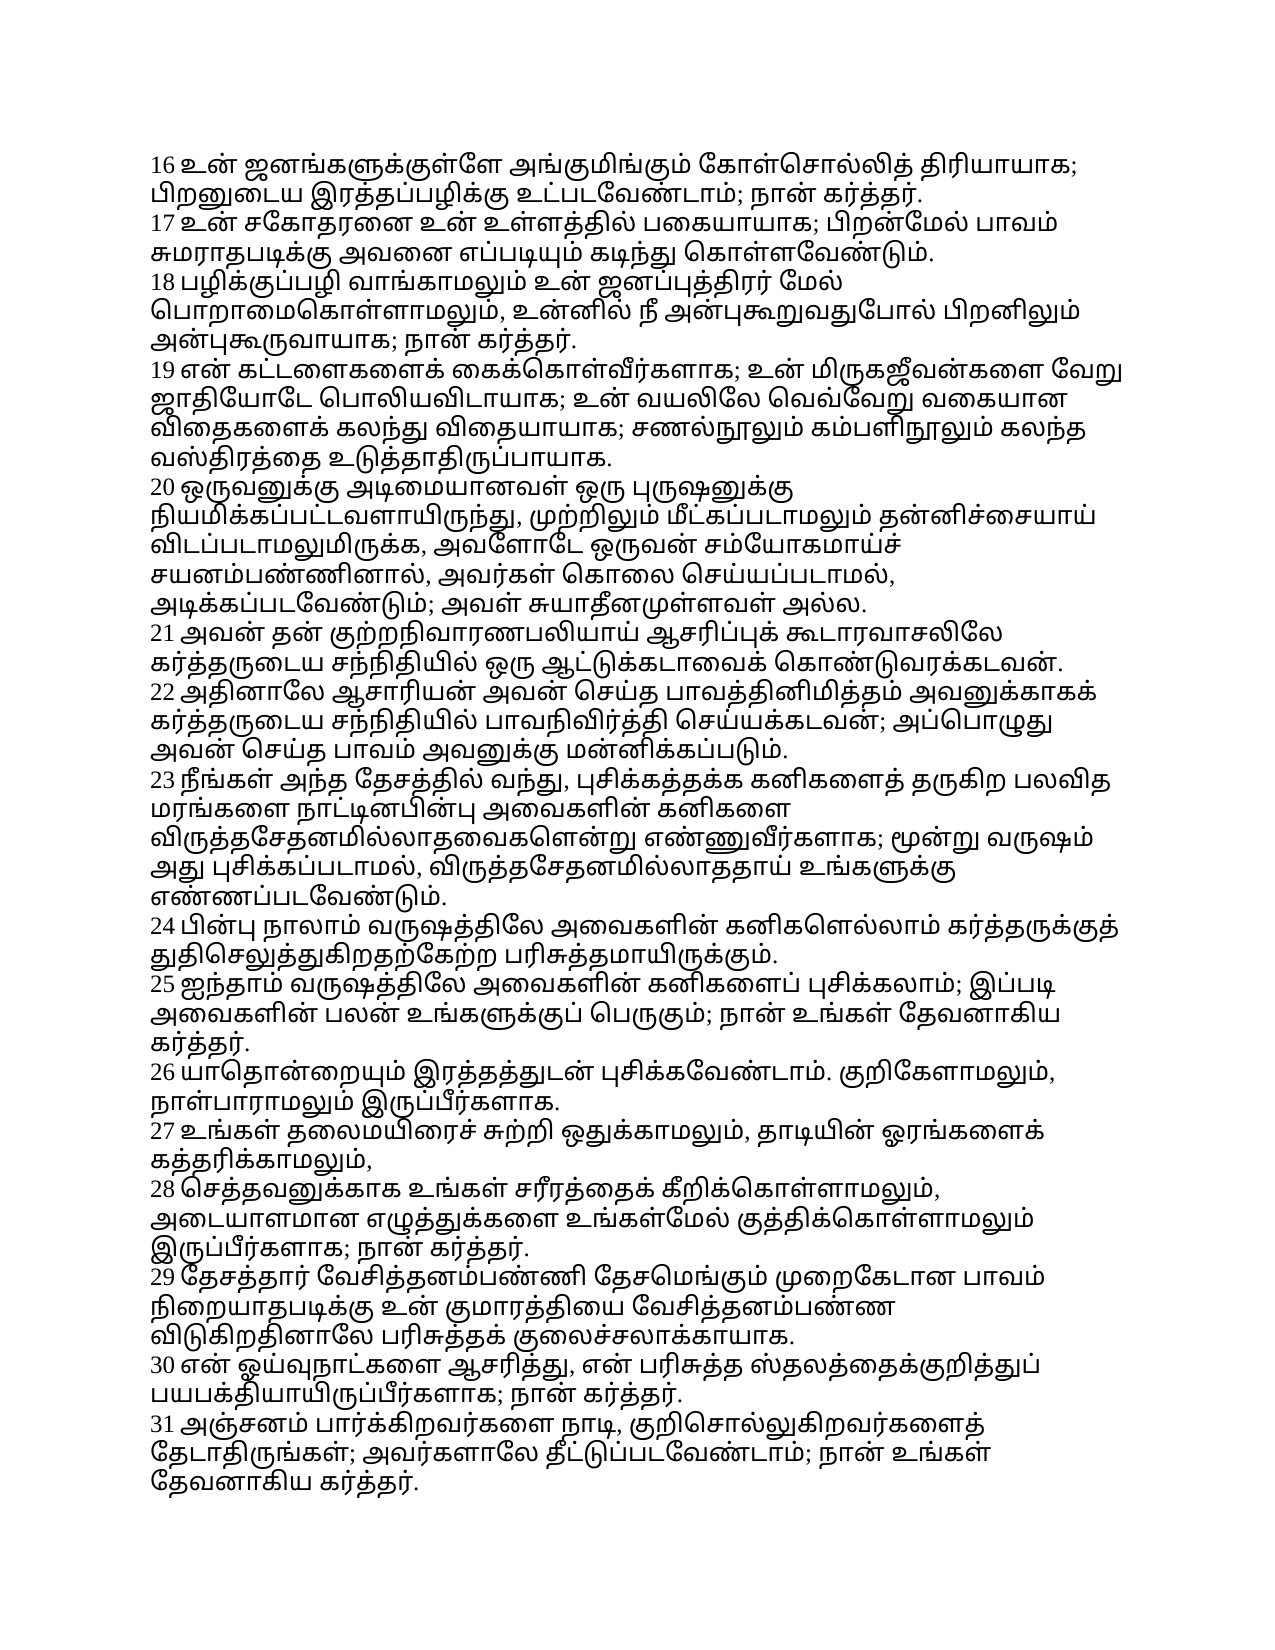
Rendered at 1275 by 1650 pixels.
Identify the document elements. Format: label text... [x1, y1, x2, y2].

text 28செத்தவனுக்காக உங்கள் சரீரத்தைக் கீறிக்கொள்ளாமலும், அடையாளமான எழுத்துக்களை உங்கள்மேல் குத்திக்கொள்ளாமலும் இருப்பீர்களாக; நான் கர்த்தர். [150, 1174, 1125, 1262]
text 30என் ஓய்வுநாட்களை ஆசரித்து, என் பரிசுத்த ஸ்தலத்தைக்குறித்துப் பயபக்தியாயிருப்பீர்களாக; நான் கர்த்தர். [150, 1350, 1125, 1409]
text 22அதினாலே ஆசாரியன் அவன் செய்த பாவத்தினிமித்தம் அவனுக்காகக் கர்த்தருடைய சந்நிதியில் பாவநிவிர்த்தி செய்யக்கடவன்; அப்பொழுது அவன் செய்த பாவம் அவனுக்கு மன்னிக்கப்படும். [150, 677, 1125, 765]
text 18பழிக்குப்பழி வாங்காமலும் உன் ஜனப்புத்திரர் மேல் பொறாமைகொள்ளாமலும், உன்னில் நீ அன்புகூறுவதுபோல் பிறனிலும் அன்புகூருவாயாக; நான் கர்த்தர். [150, 267, 1125, 355]
text 27உங்கள் தலைமயிரைச் சுற்றி ஒதுக்காமலும், தாடியின் ஓரங்களைக் கத்தரிக்காமலும், [150, 1116, 1125, 1174]
text 31அஞ்சனம் பார்க்கிறவர்களை நாடி, குறிசொல்லுகிறவர்களைத் தேடாதிருங்கள்; அவர்களாலே தீட்டுப்படவேண்டாம்; நான் உங்கள் தேவனாகிய கர்த்தர். [150, 1409, 1125, 1496]
text 16உன் ஜனங்களுக்குள்ளே அங்குமிங்கும் கோள்சொல்லித் திரியாயாக; பிறனுடைய இரத்தப்பழிக்கு உட்படவேண்டாம்; நான் கர்த்தர். [150, 150, 1125, 208]
text 21அவன் தன் குற்றநிவாரணபலியாய் ஆசரிப்புக் கூடாரவாசலிலே கர்த்தருடைய சந்நிதியில் ஒரு ஆட்டுக்கடாவைக் கொண்டுவரக்கடவன். [150, 618, 1125, 677]
text 17உன் சகோதரனை உன் உள்ளத்தில் பகையாயாக; பிறன்மேல் பாவம் சுமராதபடிக்கு அவனை எப்படியும் கடிந்து கொள்ளவேண்டும். [150, 208, 1125, 267]
text 24பின்பு நாலாம் வருஷத்திலே அவைகளின் கனிகளெல்லாம் கர்த்தருக்குத் துதிசெலுத்துகிறதற்கேற்ற பரிசுத்தமாயிருக்கும். [150, 911, 1125, 969]
text 23நீங்கள் அந்த தேசத்தில் வந்து, புசிக்கத்தக்க கனிகளைத் தருகிற பலவித மரங்களை நாட்டினபின்பு அவைகளின் கனிகளை விருத்தசேதனமில்லாதவைகளென்று எண்ணுவீர்களாக; மூன்று வருஷம் அது புசிக்கப்படாமல், விருத்தசேதனமில்லாததாய் உங்களுக்கு எண்ணப்படவேண்டும். [150, 765, 1125, 911]
text 26யாதொன்றையும் இரத்தத்துடன் புசிக்கவேண்டாம். குறிகேளாமலும், நாள்பாராமலும் இருப்பீர்களாக. [150, 1057, 1125, 1116]
text 25ஐந்தாம் வருஷத்திலே அவைகளின் கனிகளைப் புசிக்கலாம்; இப்படி அவைகளின் பலன் உங்களுக்குப் பெருகும்; நான் உங்கள் தேவனாகிய கர்த்தர். [150, 969, 1125, 1057]
text 19என் கட்டளைகளைக் கைக்கொள்வீர்களாக; உன் மிருகஜீவன்களை வேறு ஜாதியோடே பொலியவிடாயாக; உன் வயலிலே வெவ்வேறு வகையான விதைகளைக் கலந்து விதையாயாக; சணல்நூலும் கம்பளிநூலும் கலந்த வஸ்திரத்தை உடுத்தாதிருப்பாயாக. [150, 355, 1125, 472]
text 29தேசத்தார் வேசித்தனம்பண்ணி தேசமெங்கும் முறைகேடான பாவம் நிறையாதபடிக்கு உன் குமாரத்தியை வேசித்தனம்பண்ண விடுகிறதினாலே பரிசுத்தக் குலைச்சலாக்காயாக. [150, 1262, 1125, 1350]
text 20ஒருவனுக்கு அடிமையானவள் ஒரு புருஷனுக்கு நியமிக்கப்பட்டவளாயிருந்து, முற்றிலும் மீட்கப்படாமலும் தன்னிச்சையாய் விடப்படாமலுமிருக்க, அவளோடே ஒருவன் சம்யோகமாய்ச் சயனம்பண்ணினால், அவர்கள் கொலை செய்யப்படாமல், அடிக்கப்படவேண்டும்; அவள் சுயாதீனமுள்ளவள் அல்ல. [150, 472, 1125, 618]
